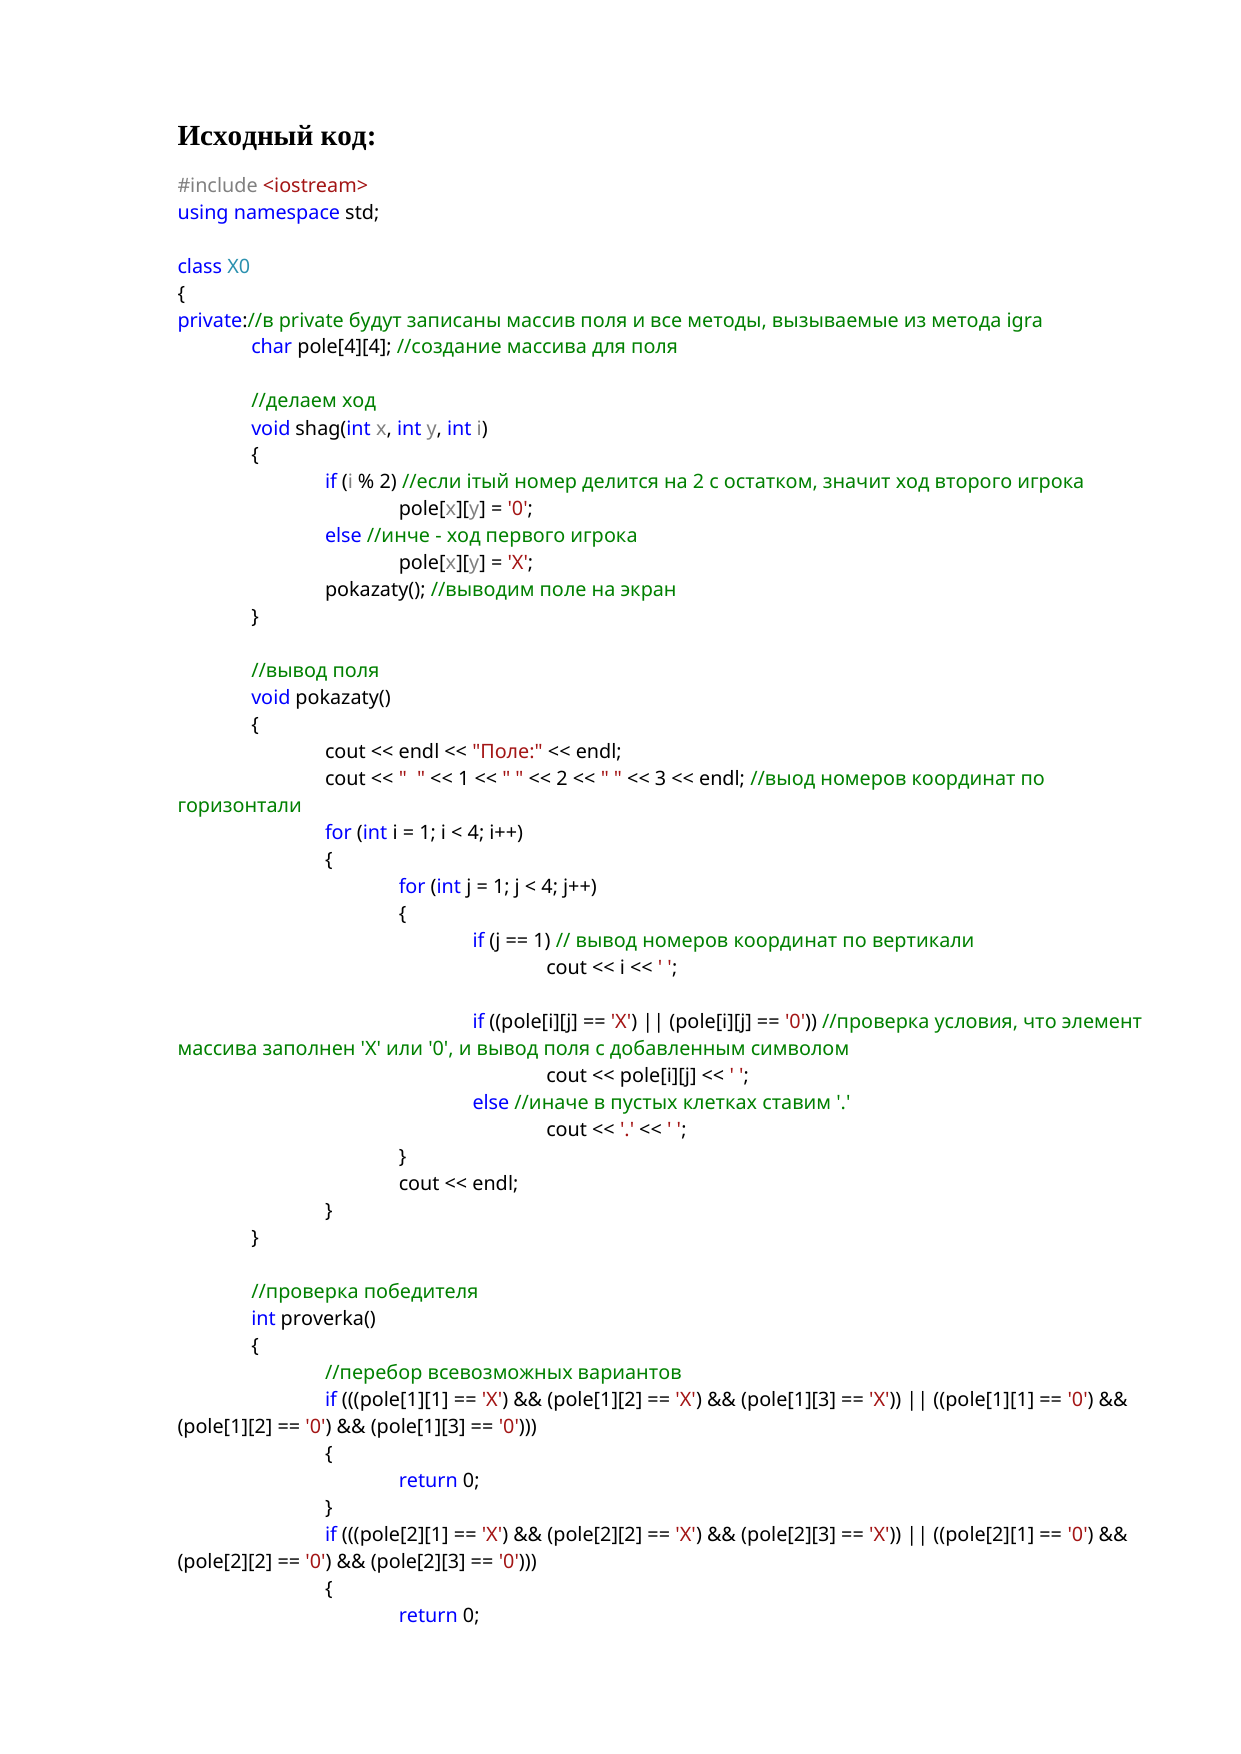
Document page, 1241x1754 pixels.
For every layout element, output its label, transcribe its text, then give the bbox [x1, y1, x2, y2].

text pole[x][y] = '0'; [177, 495, 1152, 522]
text else //инче - ход первого игрока [177, 522, 1152, 549]
text //проверка победителя [177, 1277, 1152, 1304]
text cout << i << ' '; [177, 953, 1152, 980]
text pokazaty(); //выводим поле на экран [177, 576, 1152, 603]
text { [177, 279, 1152, 306]
text } [177, 1196, 1152, 1223]
text { [177, 899, 1152, 926]
text if (((pole[1][1] == 'X') && (pole[1][2] == 'X') && (pole[1][3] == 'X')) || ((pole[1][1] == '0') && (pole[1][2] == '0') && (pole[1][3] == '0'))) [177, 1385, 1152, 1439]
text cout << " " << 1 << " " << 2 << " " << 3 << endl; //выод номеров координат по горизонтали [177, 764, 1152, 818]
text //перебор всевозможных вариантов [177, 1358, 1152, 1385]
text { [177, 441, 1152, 468]
text class X0 [177, 252, 1152, 279]
text for (int i = 1; i < 4; i++) [177, 818, 1152, 845]
text Исходный код: [177, 118, 1152, 152]
text void pokazaty() [177, 683, 1152, 711]
text for (int j = 1; j < 4; j++) [177, 872, 1152, 899]
text { [177, 1439, 1152, 1466]
text if ((pole[i][j] == 'X') || (pole[i][j] == '0')) //проверка условия, что элемент массива заполнен 'X' или '0', и вывод поля с добавленным символом [177, 1007, 1152, 1061]
text cout << pole[i][j] << ' '; [177, 1061, 1152, 1088]
text //делаем ход [177, 387, 1152, 414]
text } [177, 1223, 1152, 1250]
text { [177, 711, 1152, 737]
text } [177, 603, 1152, 629]
text return 0; [177, 1466, 1152, 1493]
text } [177, 1142, 1152, 1169]
text if (((pole[2][1] == 'X') && (pole[2][2] == 'X') && (pole[2][3] == 'X')) || ((pole[2][1] == '0') && (pole[2][2] == '0') && (pole[2][3] == '0'))) [177, 1520, 1152, 1574]
text private://в private будут записаны массив поля и все методы, вызываемые из метода igra [177, 306, 1152, 333]
text if (j == 1) // вывод номеров координат по вертикали [177, 926, 1152, 953]
text if (i % 2) //если iтый номер делится на 2 с остатком, значит ход второго игрока [177, 468, 1152, 495]
text return 0; [177, 1601, 1152, 1628]
text void shag(int x, int y, int i) [177, 414, 1152, 441]
text //вывод поля [177, 657, 1152, 683]
text { [177, 845, 1152, 872]
text char pole[4][4]; //создание массива для поля [177, 333, 1152, 360]
text using namespace std; [177, 198, 1152, 225]
text } [177, 1493, 1152, 1520]
text { [177, 1574, 1152, 1601]
text cout << endl << "Поле:" << endl; [177, 737, 1152, 764]
text else //иначе в пустых клетках ставим '.' [177, 1088, 1152, 1115]
text pole[x][y] = 'X'; [177, 549, 1152, 576]
text int proverka() [177, 1304, 1152, 1331]
text #include <iostream> [177, 171, 1152, 198]
text cout << endl; [177, 1169, 1152, 1196]
text cout << '.' << ' '; [177, 1115, 1152, 1142]
text { [177, 1331, 1152, 1358]
